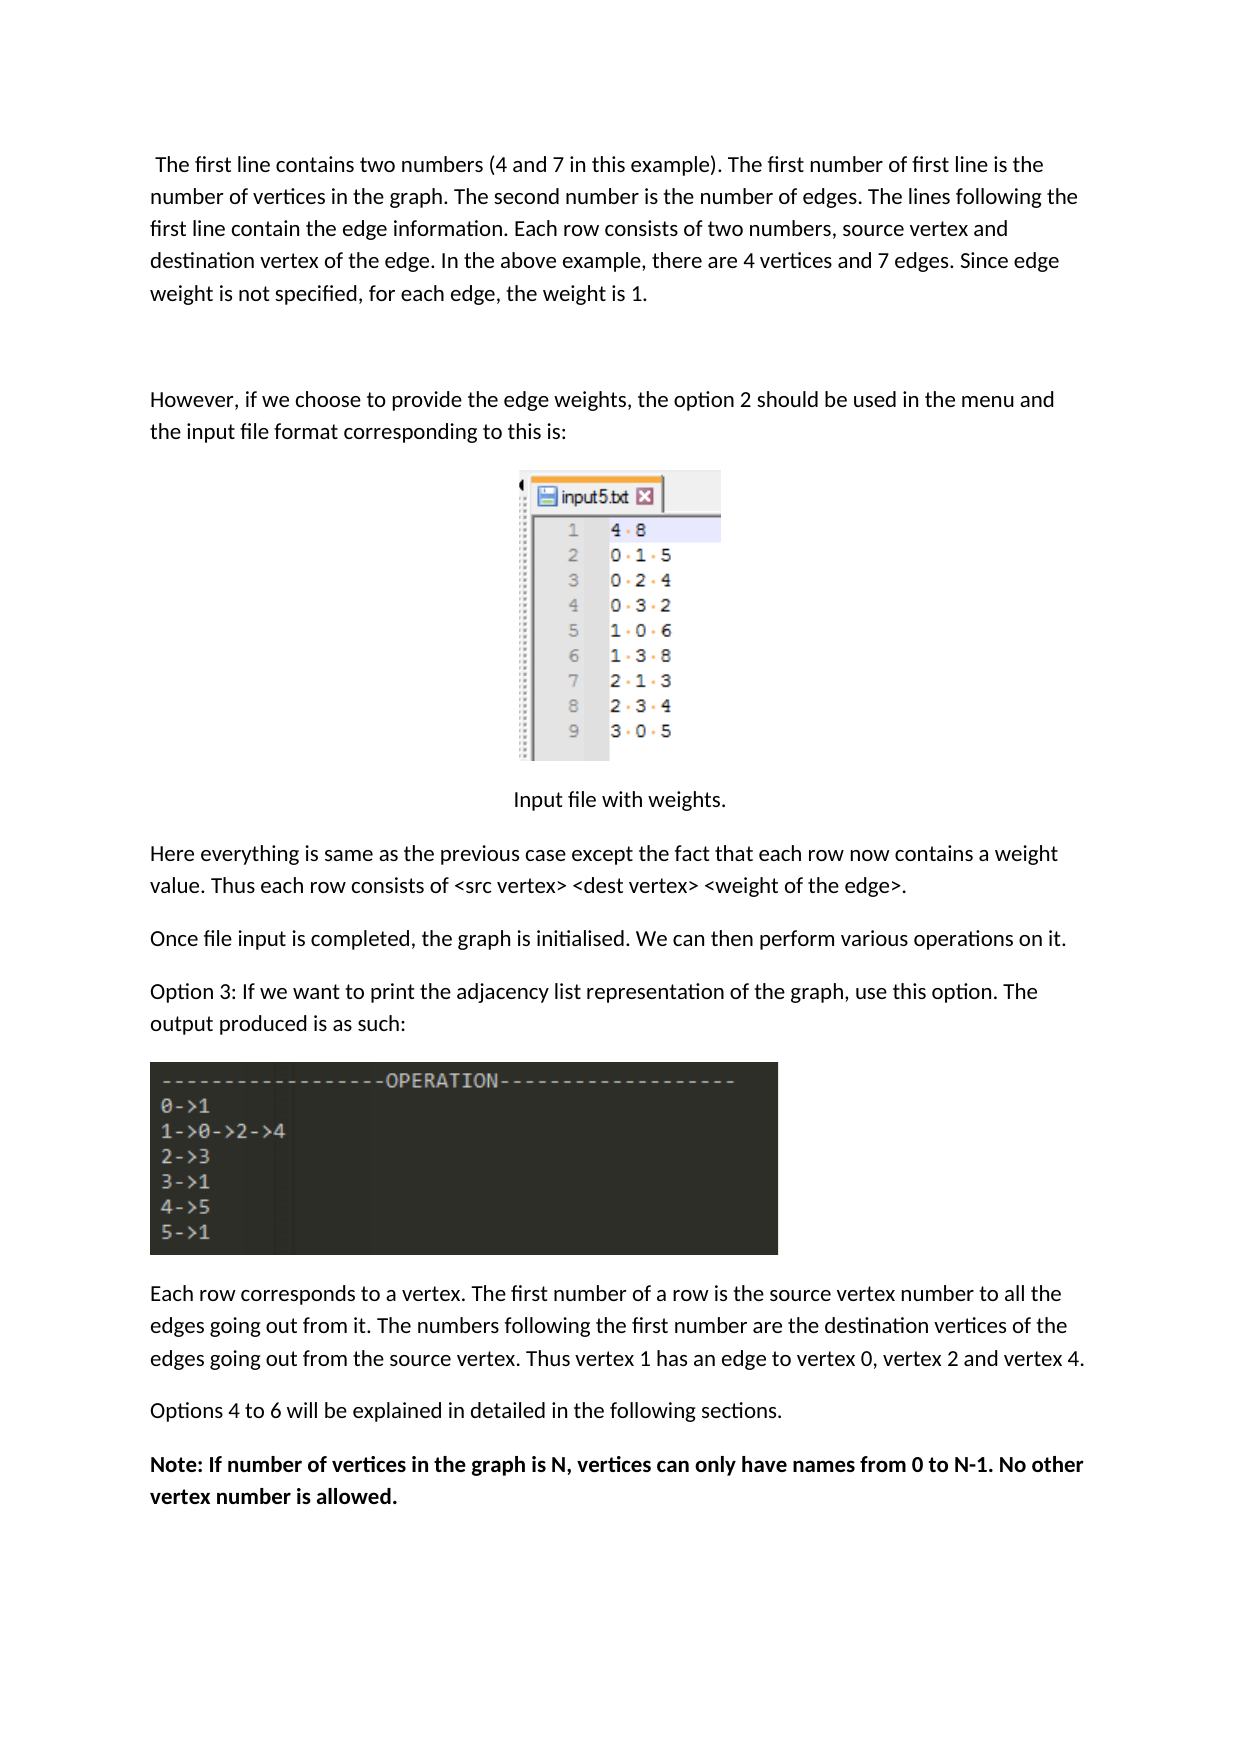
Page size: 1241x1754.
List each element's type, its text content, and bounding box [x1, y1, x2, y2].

text Once file input is completed, the graph is initialised. We can then perform various operations on it. [150, 924, 1090, 952]
text However, if we choose to provide the edge weights, the option 2 should be used in the menu and the input file format corresponding to this is: [150, 385, 1090, 445]
text Here everything is same as the previous case except the fact that each row now contains a weight value. Thus each row consists of <src vertex> <dest vertex> <weight of the edge>. [150, 839, 1090, 899]
text The first line contains two numbers (4 and 7 in this example). The first number of first line is the number of vertices in the graph. The second number is the number of edges. The lines following the first line contain the edge information. Each row consists of two numbers, source vertex and destination vertex of the edge. In the above example, there are 4 vertices and 7 edges. Since edge weight is not specified, for each edge, the weight is 1. [150, 150, 1090, 307]
text Option 3: If we want to print the adjacency list representation of the graph, use this option. The output produced is as such: [150, 977, 1090, 1037]
picture [519, 470, 721, 761]
text Options 4 to 6 will be explained in detailed in the following sections. [150, 1397, 1090, 1425]
text Note: If number of vertices in the graph is N, vertices can only have names from 0 to N-1. No other vertex number is allowed. [150, 1450, 1090, 1510]
text Input file with weights. [150, 786, 1090, 814]
picture [150, 1062, 779, 1255]
